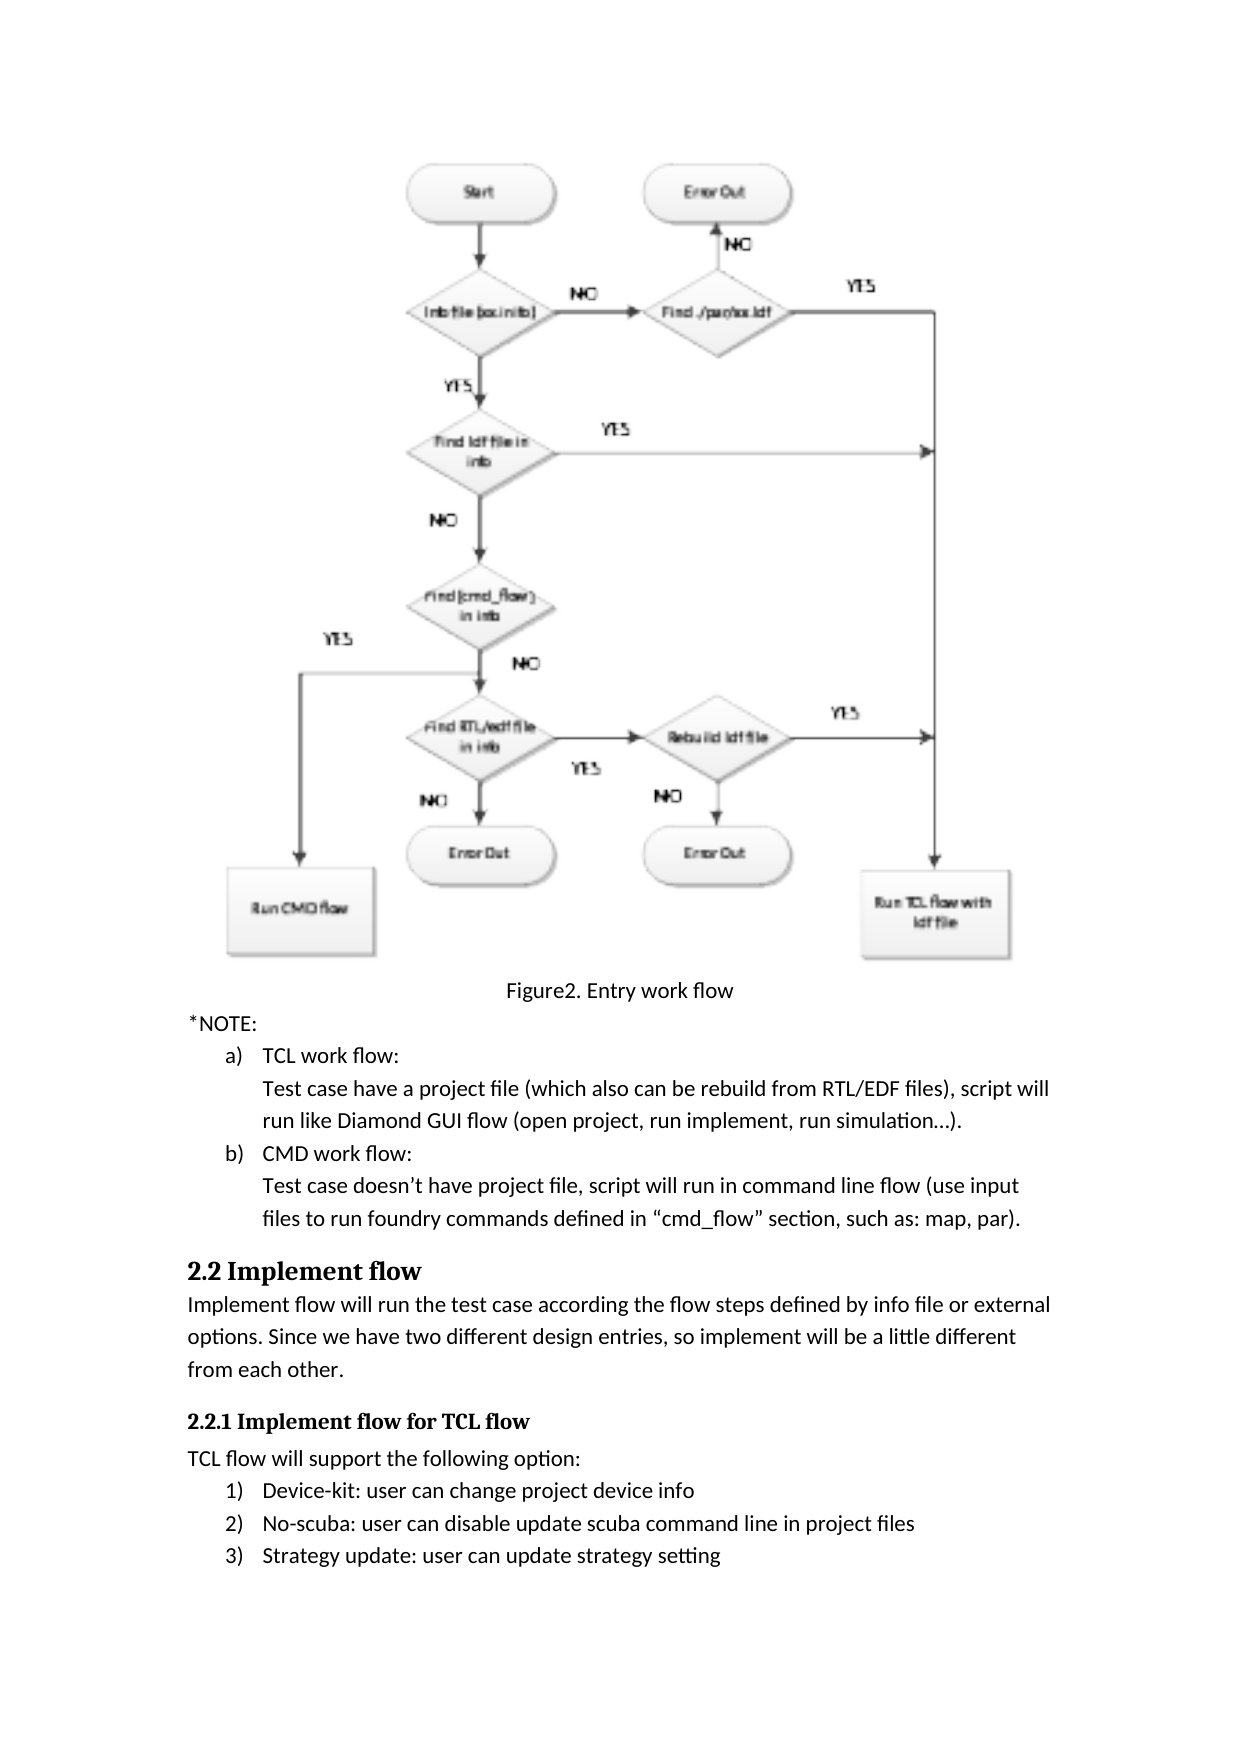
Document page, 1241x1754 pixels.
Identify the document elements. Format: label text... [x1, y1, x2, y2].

subtitle 2.2.1 Implement flow for TCL flow [187, 1406, 1053, 1439]
text Implement flow will run the test case according the flow steps defined by info file or external options. Since we have two different design entries, so implement will be a little different from each other. [187, 1288, 1053, 1385]
list TCL work flow: [225, 1039, 1053, 1072]
list No-scuba: user can disable update scuba command line in project files [225, 1507, 1053, 1539]
list Test case have a project file (which also can be rebuild from RTL/EDF files), script will run like Diamond GUI flow (open project, run implement, run simulation…). [262, 1072, 1053, 1137]
list Strategy update: user can update strategy setting [225, 1539, 1053, 1572]
text TCL flow will support the following option: [187, 1442, 1053, 1474]
text *NOTE: [187, 1007, 1053, 1039]
list Device-kit: user can change project device info [225, 1474, 1053, 1507]
list Test case doesn’t have project file, script will run in command line flow (use input files to run foundry commands defined in “cmd_flow” section, such as: map, par). [262, 1169, 1053, 1234]
list CMD work flow: [225, 1137, 1053, 1169]
subtitle 2.2 Implement flow [187, 1255, 1053, 1288]
text Figure2. Entry work flow [187, 974, 1053, 1007]
